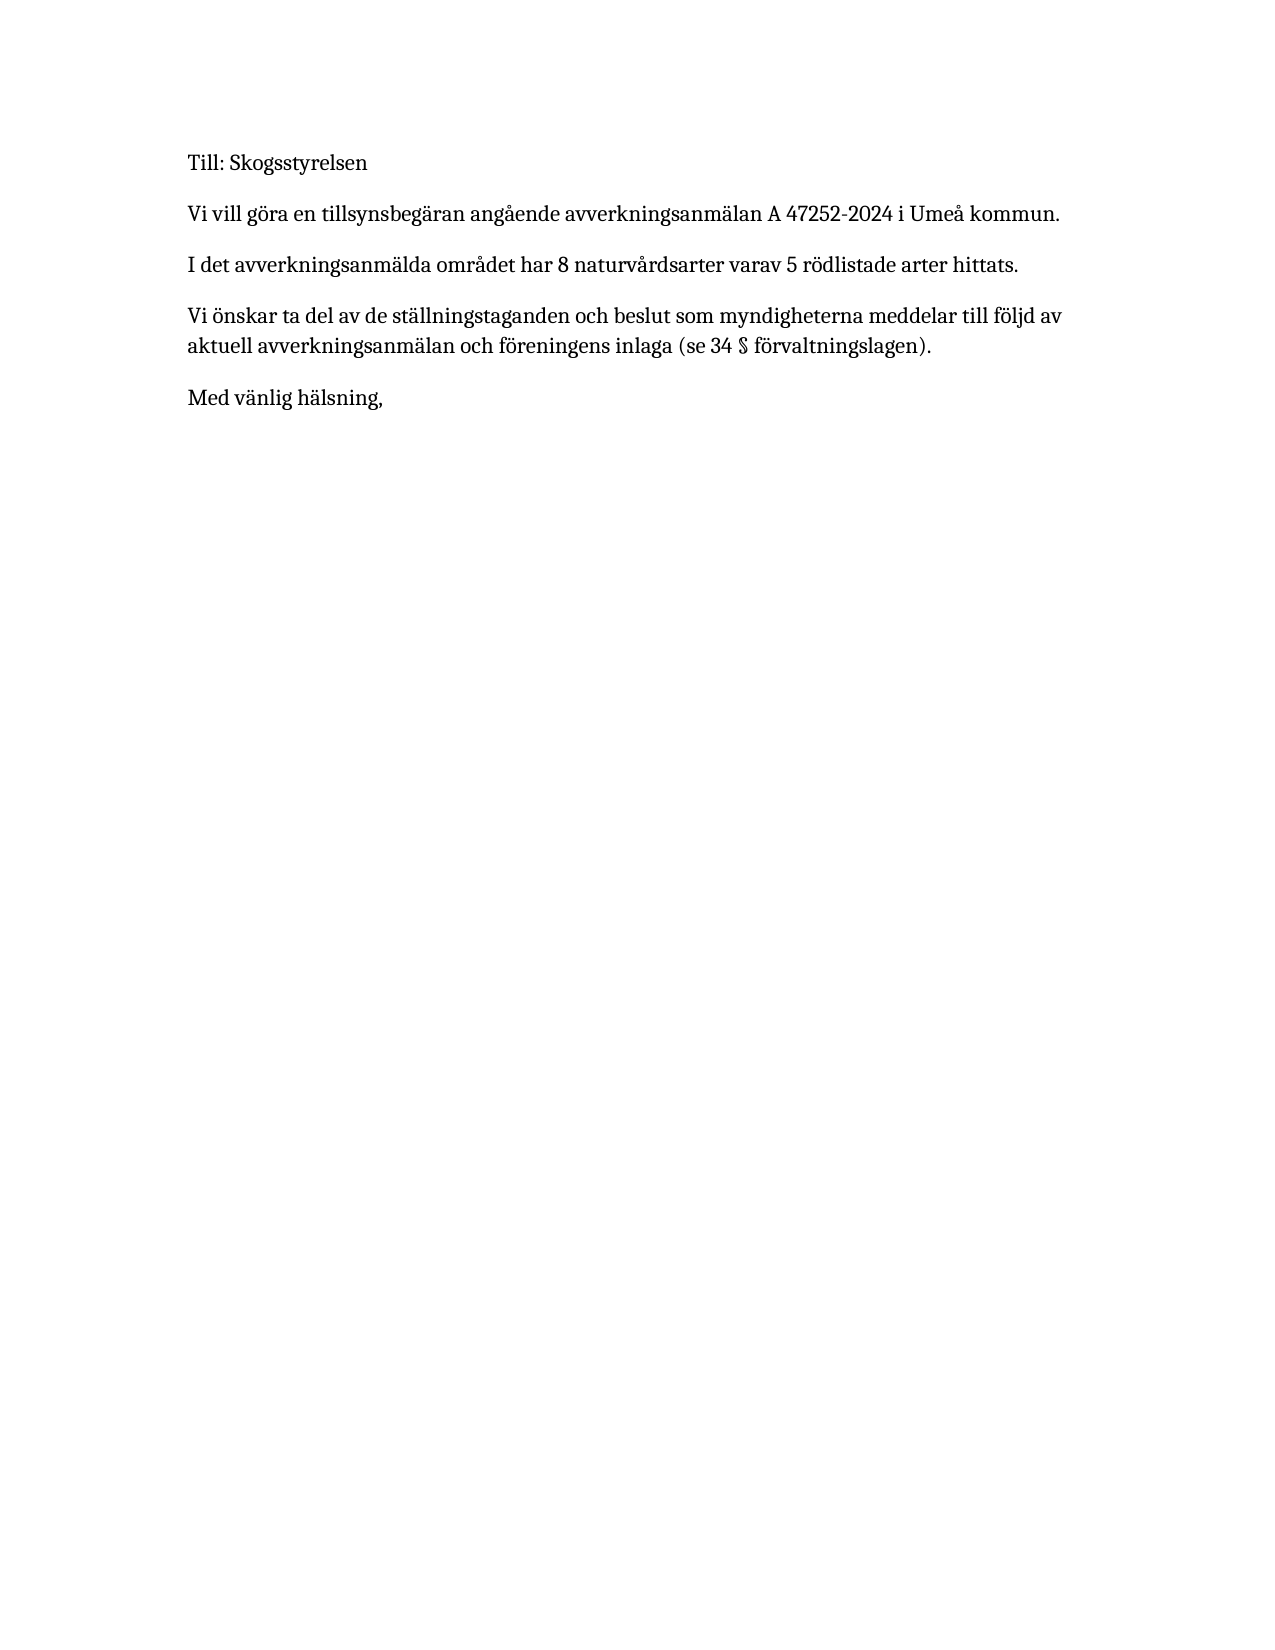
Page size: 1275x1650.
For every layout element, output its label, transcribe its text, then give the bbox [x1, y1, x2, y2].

text Vi vill göra en tillsynsbegäran angående avverkningsanmälan A 47252-2024 i Umeå kommun. [187, 201, 1087, 227]
text Vi önskar ta del av de ställningstaganden och beslut som myndigheterna meddelar till följd av aktuell avverkningsanmälan och föreningens inlaga (se 34 § förvaltningslagen). [187, 303, 1087, 360]
text I det avverkningsanmälda området har 8 naturvårdsarter varav 5 rödlistade arter hittats. [187, 252, 1087, 278]
text Med vänlig hälsning, [187, 384, 1087, 441]
text Till: Skogsstyrelsen [187, 150, 1087, 176]
